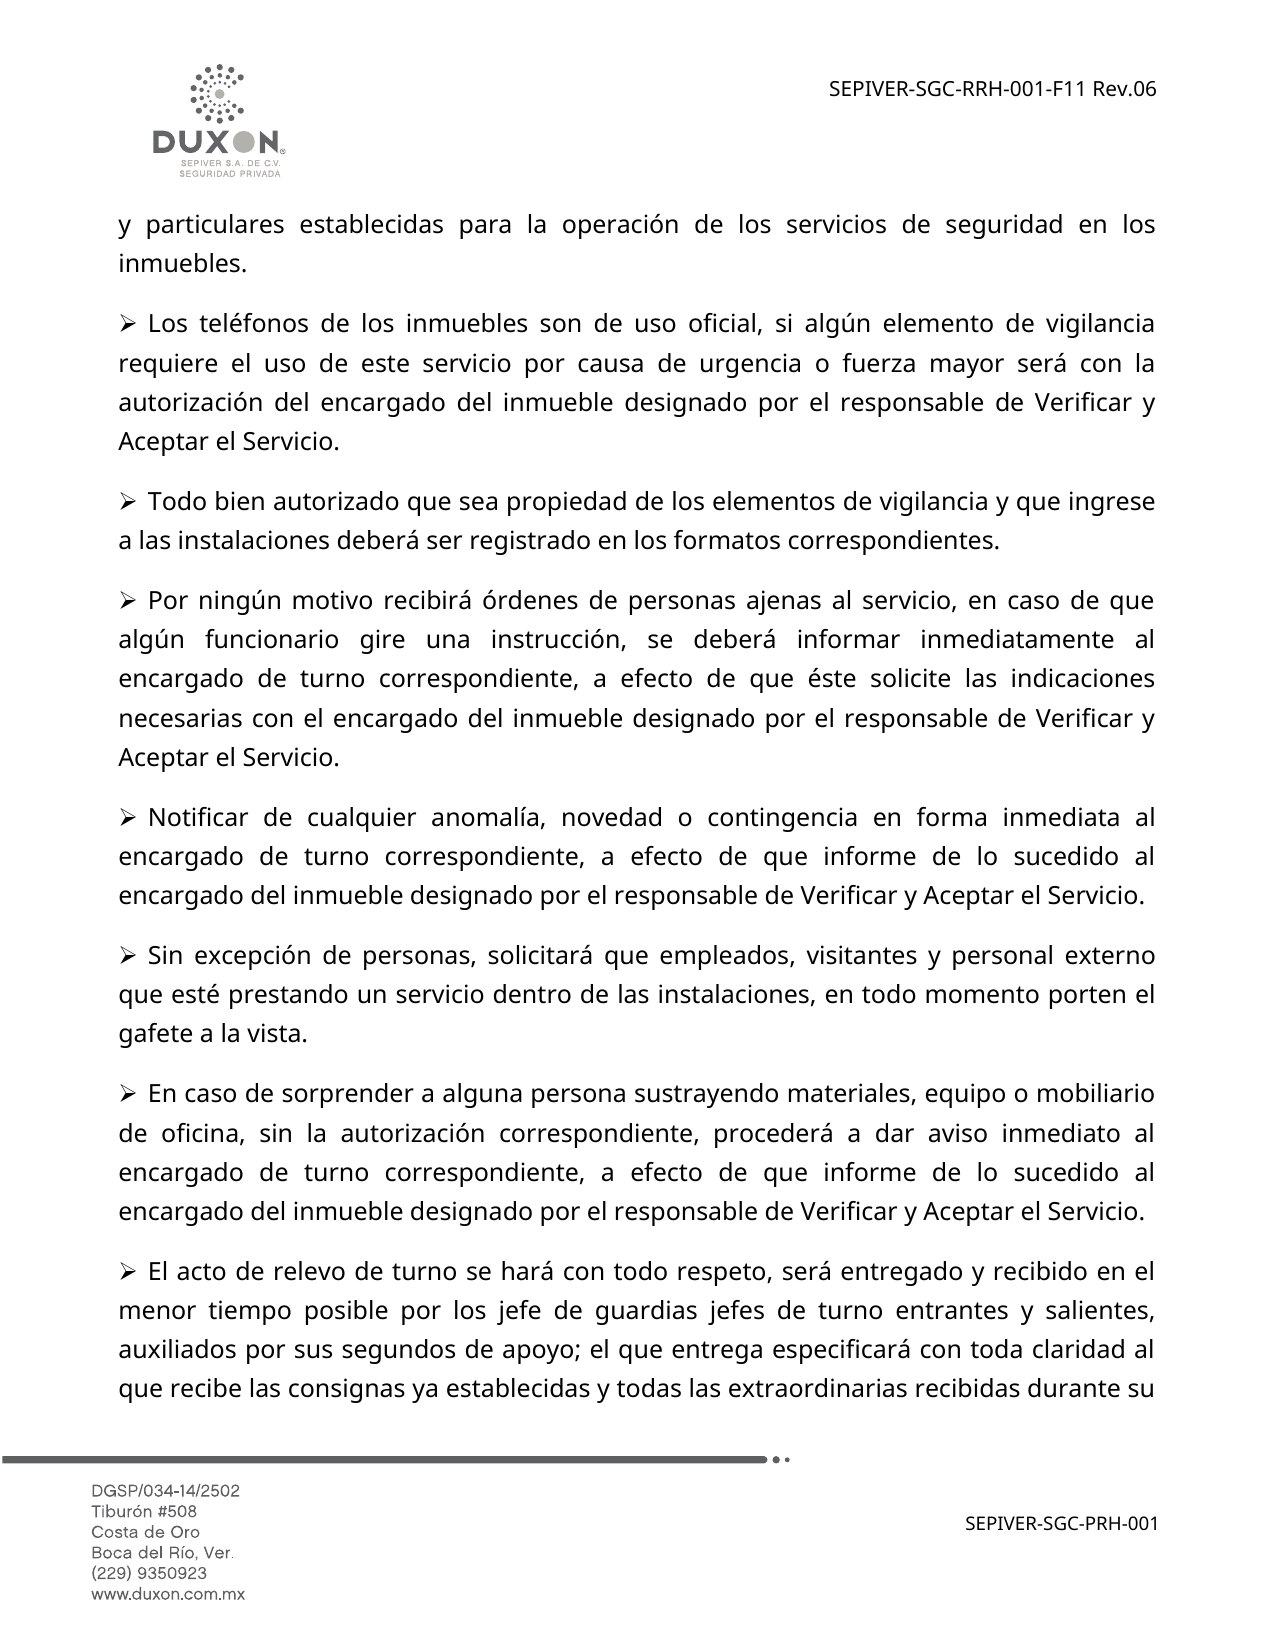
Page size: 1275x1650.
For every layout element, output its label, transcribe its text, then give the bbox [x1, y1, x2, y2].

list Notificar de cualquier anomalía, novedad o contingencia en forma inmediata al encargado de turno correspondiente, a efecto de que informe de lo sucedido al encargado del inmueble designado por el responsable de Verificar y Aceptar el Servicio. [118, 799, 1157, 912]
list Por ningún motivo recibirá órdenes de personas ajenas al servicio, en caso de que algún funcionario gire una instrucción, se deberá informar inmediatamente al encargado de turno correspondiente, a efecto de que éste solicite las indicaciones necesarias con el encargado del inmueble designado por el responsable de Verificar y Aceptar el Servicio. [118, 583, 1157, 773]
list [118, 1254, 1157, 1405]
list En caso de sorprender a alguna persona sustrayendo materiales, equipo o mobiliario de oficina, sin la autorización correspondiente, procederá a dar aviso inmediato al encargado de turno correspondiente, a efecto de que informe de lo sucedido al encargado del inmueble designado por el responsable de Verificar y Aceptar el Servicio. [118, 1076, 1157, 1228]
list Los teléfonos de los inmuebles son de uso oficial, si algún elemento de vigilancia requiere el uso de este servicio por causa de urgencia o fuerza mayor será con la autorización del encargado del inmueble designado por el responsable de Verificar y Aceptar el Servicio. [118, 306, 1157, 458]
list Sin excepción de personas, solicitará que empleados, visitantes y personal externo que esté prestando un servicio dentro de las instalaciones, en todo momento porten el gafete a la vista. [118, 938, 1157, 1050]
list Todo bien autorizado que sea propiedad de los elementos de vigilancia y que ingrese a las instalaciones deberá ser registrado en los formatos correspondientes. [118, 484, 1157, 557]
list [118, 207, 1157, 280]
